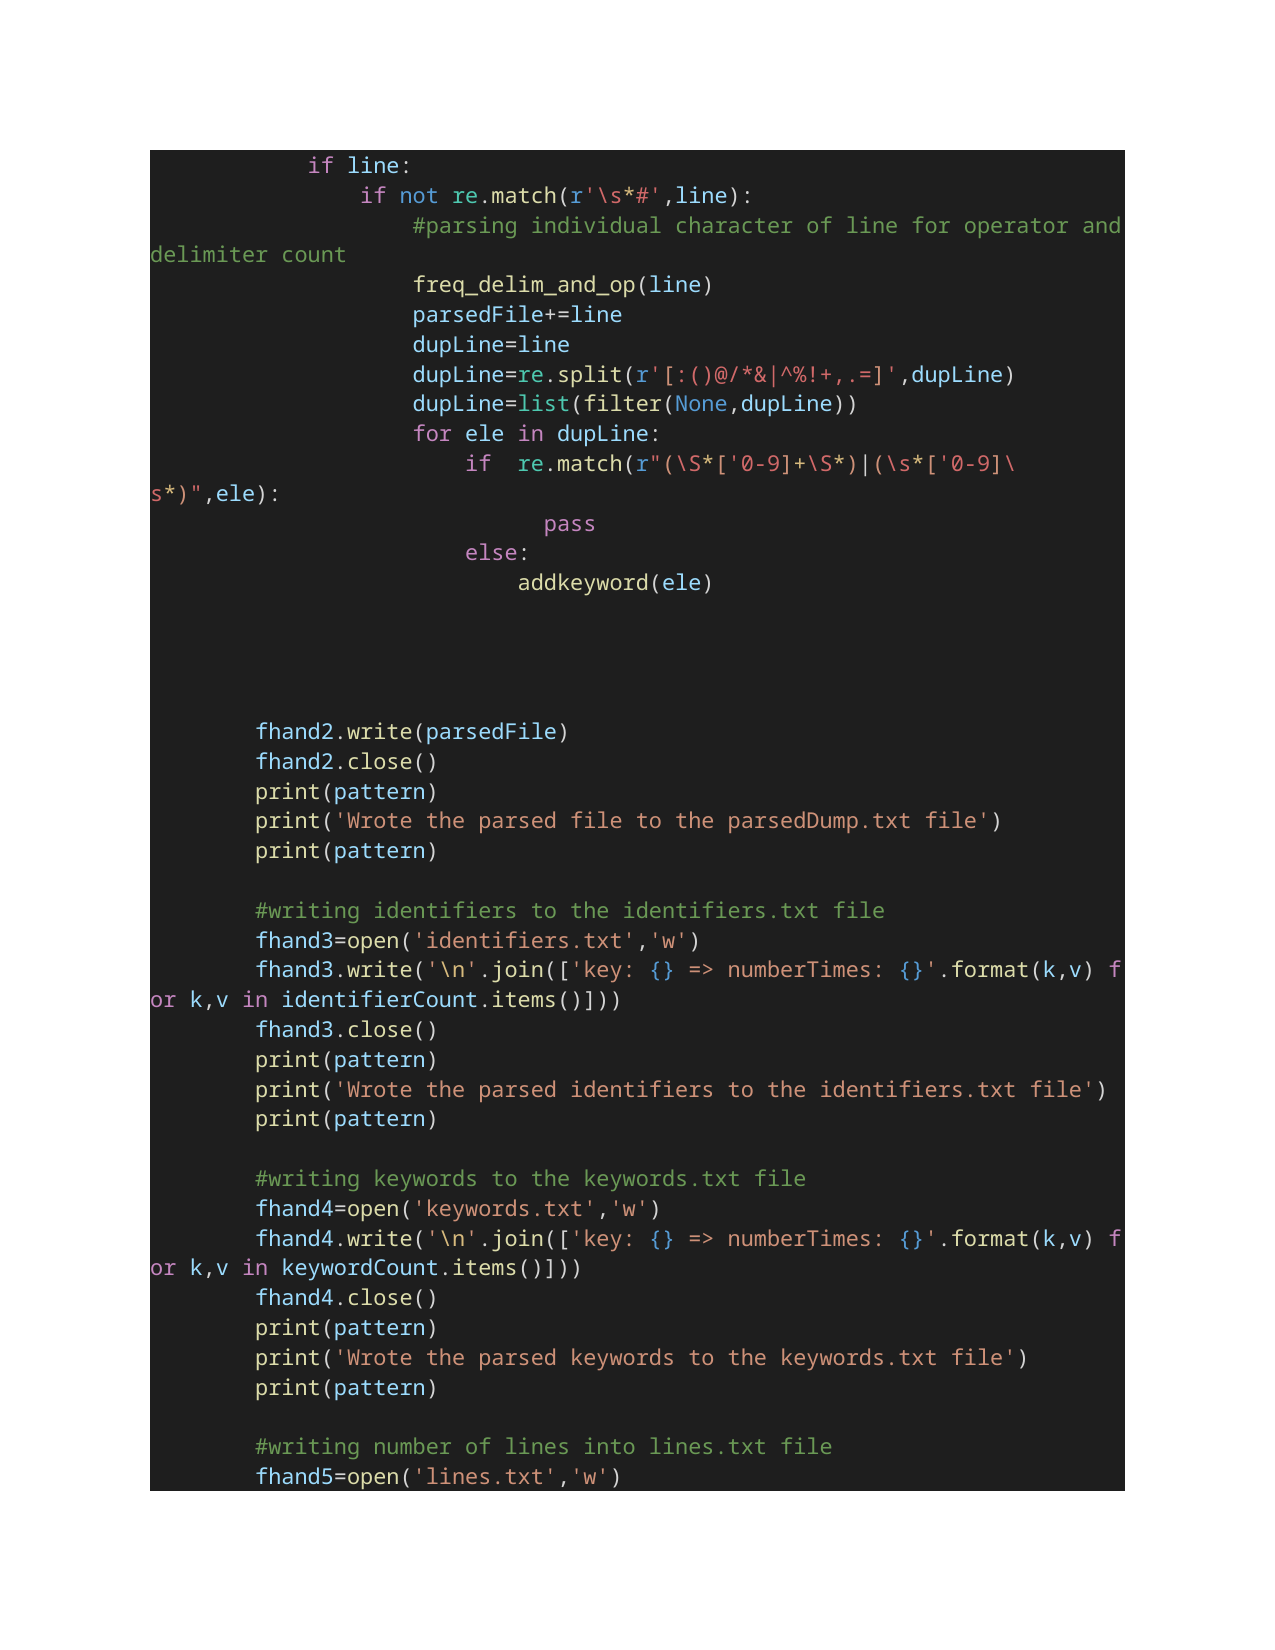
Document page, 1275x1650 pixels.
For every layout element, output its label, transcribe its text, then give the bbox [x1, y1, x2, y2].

text print('Wrote the parsed identifiers to the identifiers.txt file') [150, 1073, 1125, 1103]
text if re.match(r"(\S*['0-9]+\S*)|(\s*['0-9]\s*)",ele): [150, 448, 1125, 507]
text else: [150, 537, 1125, 567]
text #writing number of lines into lines.txt file [150, 1431, 1125, 1461]
text print(pattern) [150, 1371, 1125, 1401]
text freq_delim_and_op(line) [150, 269, 1125, 299]
text #parsing individual character of line for operator and delimiter count [150, 209, 1125, 269]
text fhand4.close() [150, 1282, 1125, 1312]
text parsedFile+=line [150, 299, 1125, 329]
text print(pattern) [150, 776, 1125, 805]
text print(pattern) [150, 1044, 1125, 1073]
text if line: [150, 150, 1125, 180]
text pass [150, 507, 1125, 537]
text #writing identifiers to the identifiers.txt file [150, 895, 1125, 924]
text fhand2.write(parsedFile) [150, 716, 1125, 746]
text #writing keywords to the keywords.txt file [150, 1163, 1125, 1193]
text if not re.match(r'\s*#',line): [150, 180, 1125, 209]
text print(pattern) [150, 1312, 1125, 1342]
text for ele in dupLine: [150, 418, 1125, 448]
text fhand2.close() [150, 746, 1125, 776]
text addkeyword(ele) [150, 567, 1125, 597]
text fhand4.write('\n'.join(['key: {} => numberTimes: {}'.format(k,v) for k,v in keywordCount.items()])) [150, 1222, 1125, 1282]
text fhand4=open('keywords.txt','w') [150, 1193, 1125, 1222]
text print('Wrote the parsed keywords to the keywords.txt file') [150, 1342, 1125, 1371]
text dupLine=list(filter(None,dupLine)) [150, 388, 1125, 418]
text dupLine=re.split(r'[:()@/*&|^%!+,.=]',dupLine) [150, 358, 1125, 388]
text print('Wrote the parsed file to the parsedDump.txt file') [150, 805, 1125, 835]
text fhand5=open('lines.txt','w') [150, 1461, 1125, 1491]
text fhand3=open('identifiers.txt','w') [150, 924, 1125, 954]
text fhand3.write('\n'.join(['key: {} => numberTimes: {}'.format(k,v) for k,v in identifierCount.items()])) [150, 954, 1125, 1014]
text print(pattern) [150, 835, 1125, 865]
text dupLine=line [150, 329, 1125, 358]
text print(pattern) [150, 1103, 1125, 1133]
text fhand3.close() [150, 1014, 1125, 1044]
